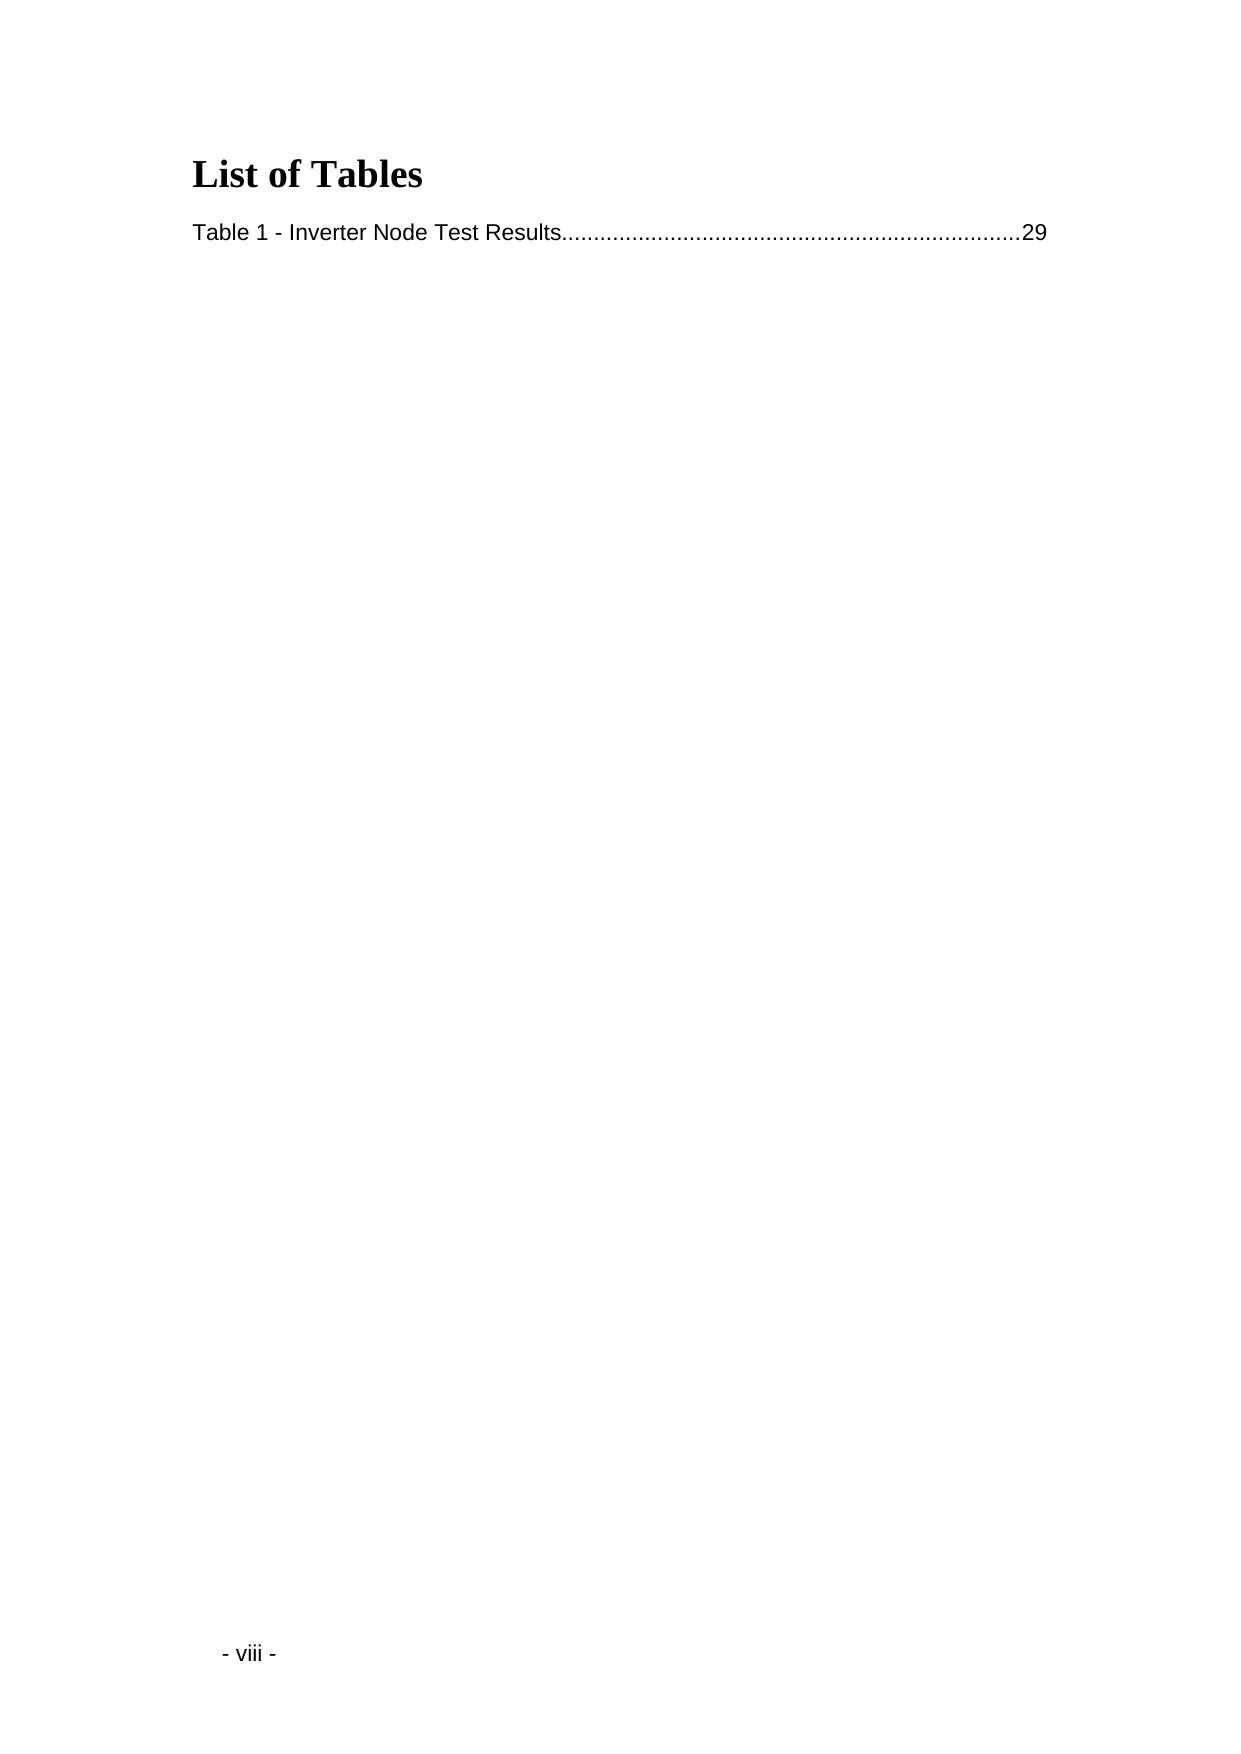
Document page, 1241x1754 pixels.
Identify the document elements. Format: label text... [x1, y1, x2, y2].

text Table 1 - Inverter Node Test Results 29 [192, 219, 1048, 245]
subtitle List of Tables [192, 150, 1048, 196]
